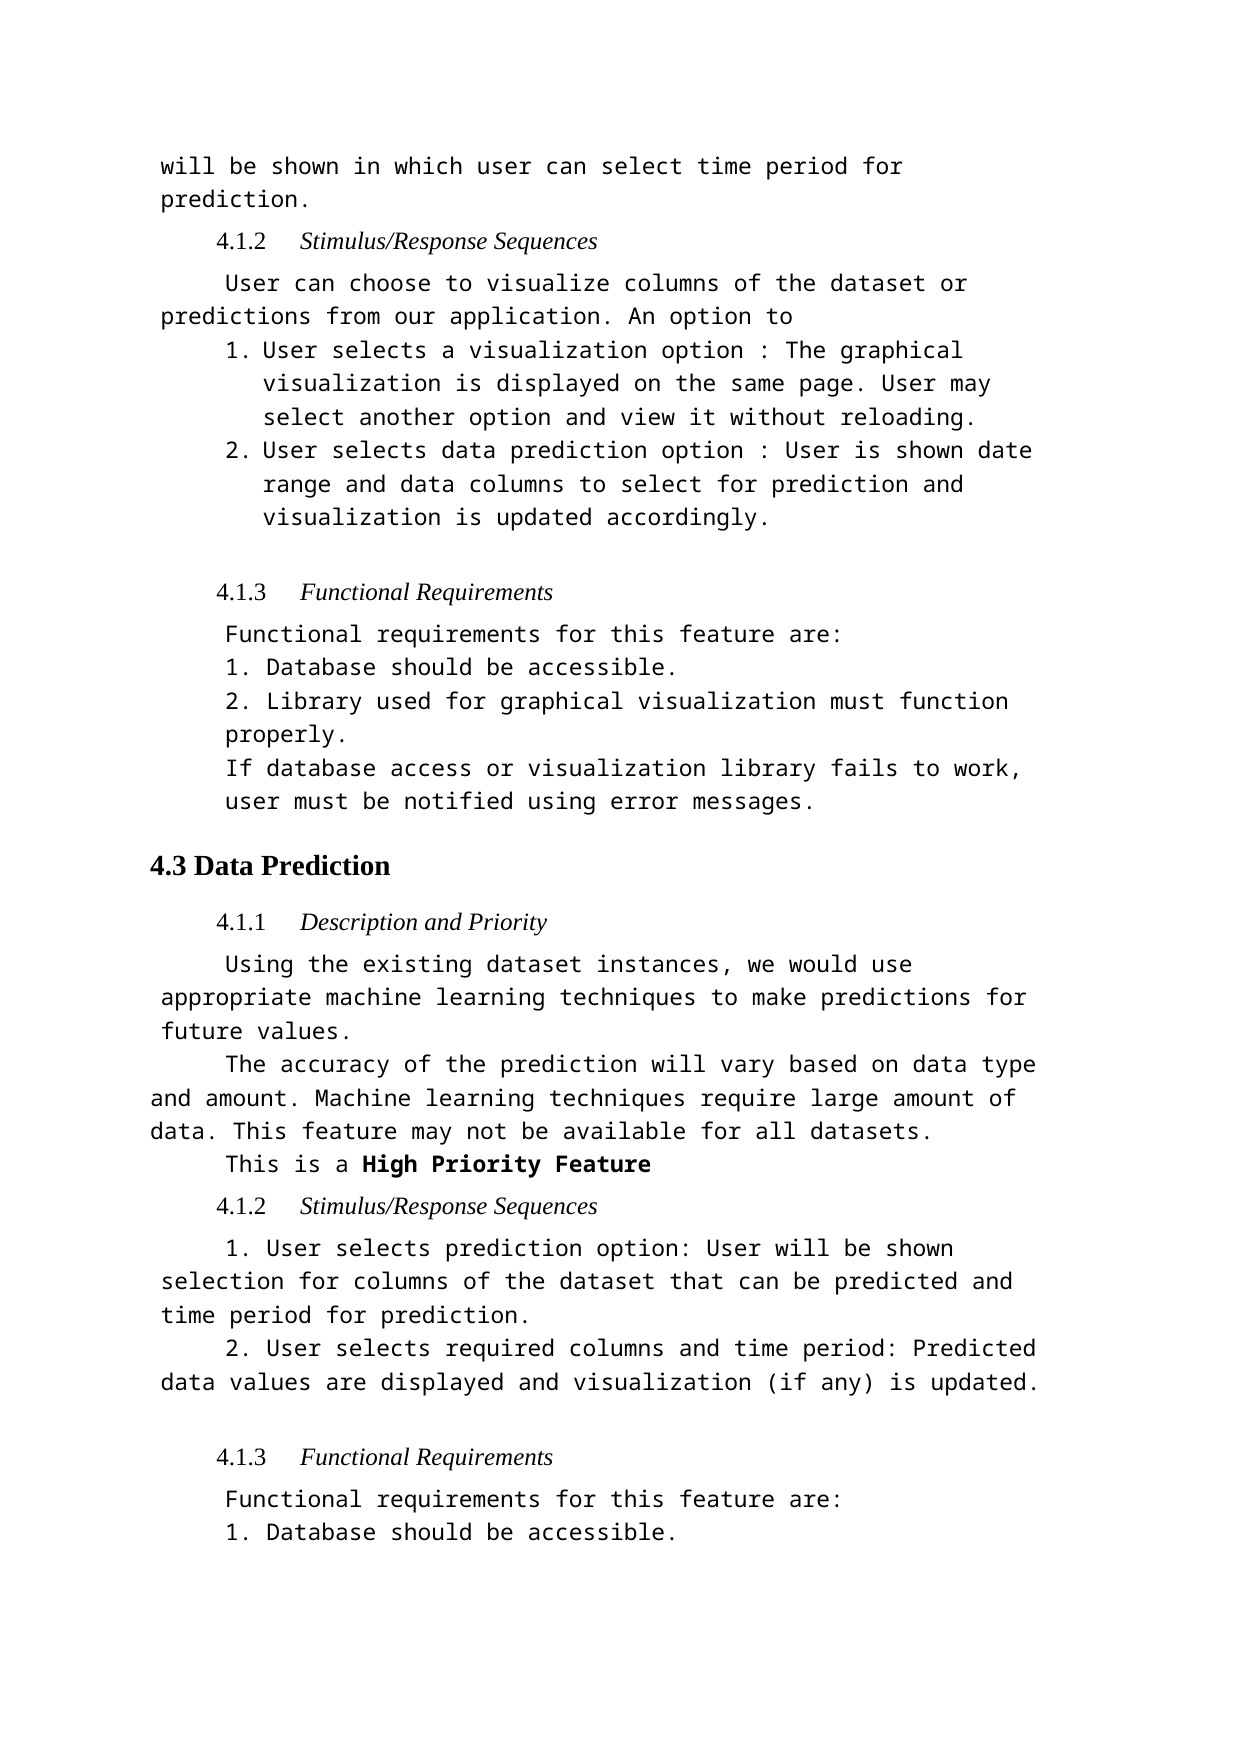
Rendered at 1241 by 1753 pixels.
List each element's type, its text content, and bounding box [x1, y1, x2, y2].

text 1. Database should be accessible. [225, 1516, 1042, 1547]
text 4.1.3 Functional Requirements [216, 1445, 1090, 1470]
text This is a High Priority Feature [160, 1148, 1042, 1180]
list User selects data prediction option : User is shown date range and data columns to select for prediction and visualization is updated accordingly. [225, 434, 1042, 532]
text 4.1.1 Description and Priority [216, 910, 1090, 935]
text 4.1.2 Stimulus/Response Sequences [216, 1194, 1090, 1219]
subtitle 4.3 Data Prediction [150, 848, 1090, 881]
text User can choose to visualize columns of the dataset or predictions from our application. An option to [160, 267, 1042, 332]
text 2. Library used for graphical visualization must function properly. [225, 685, 1042, 749]
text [160, 150, 1042, 215]
text The accuracy of the prediction will vary based on data type and amount. Machine learning techniques require large amount of data. This feature may not be available for all datasets. [150, 1048, 1042, 1146]
text 2. User selects required columns and time period: Predicted data values are displayed and visualization (if any) is updated. [160, 1332, 1042, 1397]
text 1. Database should be accessible. [225, 651, 1042, 682]
list User selects a visualization option : The graphical visualization is displayed on the same page. User may select another option and view it without reloading. [225, 334, 1042, 432]
text Functional requirements for this feature are: [225, 618, 1042, 649]
text 4.1.2 Stimulus/Response Sequences [216, 229, 1090, 254]
text 1. User selects prediction option: User will be shown selection for columns of the dataset that can be predicted and time period for prediction. [160, 1232, 1042, 1330]
text Using the existing dataset instances, we would use appropriate machine learning techniques to make predictions for future values. [160, 948, 1042, 1046]
text Functional requirements for this feature are: [225, 1482, 1042, 1514]
text If database access or visualization library fails to work, user must be notified using error messages. [225, 752, 1042, 816]
text 4.1.3 Functional Requirements [216, 580, 1090, 605]
